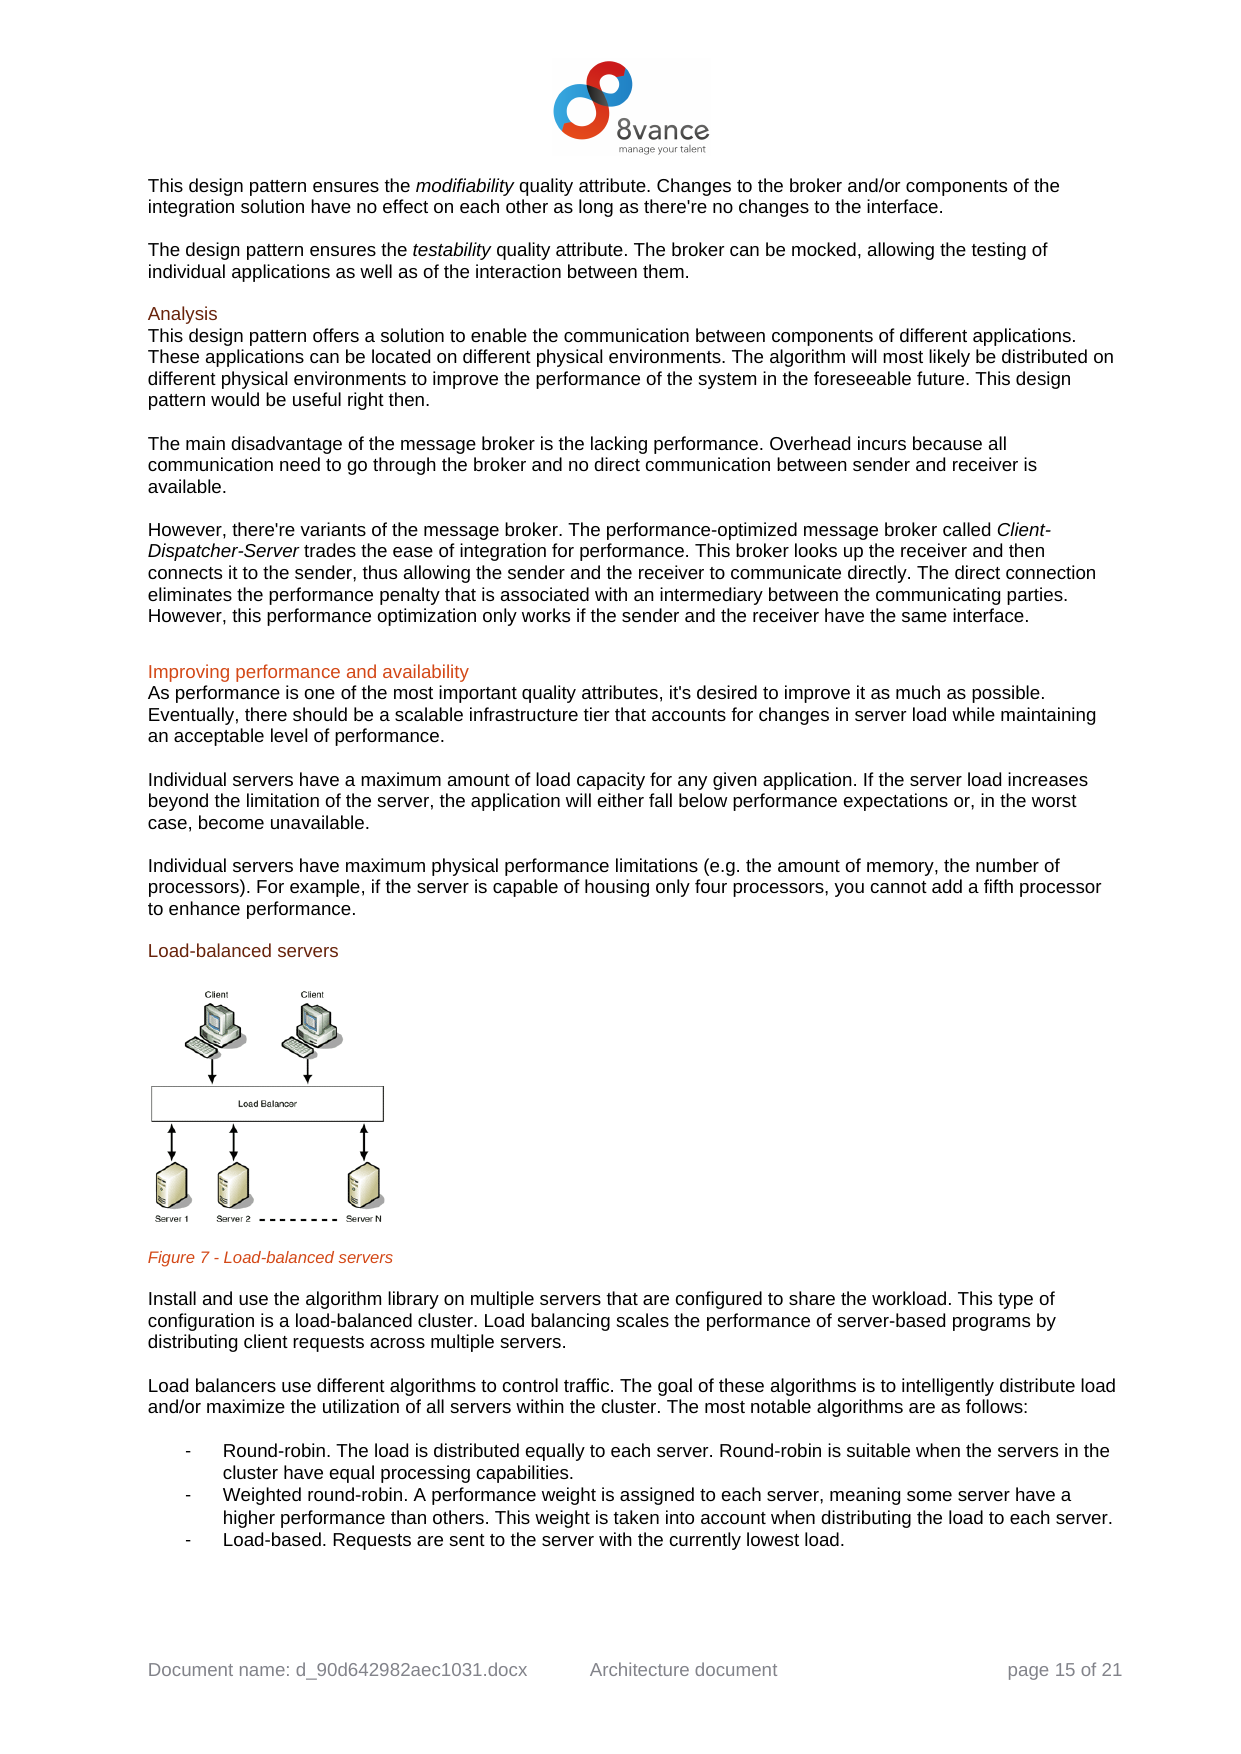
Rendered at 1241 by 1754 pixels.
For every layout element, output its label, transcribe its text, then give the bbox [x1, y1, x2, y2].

text Individual servers have maximum physical performance limitations (e.g. the amount of memory, the number of processors). For example, if the server is capable of housing only four processors, you cannot add a fifth processor to enhance performance. [148, 854, 1117, 919]
text Load balancers use different algorithms to control traffic. The goal of these algorithms is to intelligently distribute load and/or maximize the utilization of all servers within the cluster. The most notable algorithms are as follows: [148, 1374, 1117, 1418]
text The design pattern ensures the testability quality attribute. The broker can be mocked, allowing the testing of individual applications as well as of the interaction between them. [148, 239, 1117, 282]
list Load-based. Requests are sent to the server with the currently lowest load. [185, 1528, 1117, 1551]
text This design pattern ensures the modifiability quality attribute. Changes to the broker and/or components of the integration solution have no effect on each other as long as there're no changes to the interface. [148, 174, 1117, 217]
text The main disadvantage of the message broker is the lacking performance. Overhead incurs because all communication need to go through the broker and no direct communication between sender and receiver is available. [148, 432, 1117, 497]
picture [551, 58, 712, 156]
text However, there're variants of the message broker. The performance-optimized message broker called Client-Dispatcher-Server trades the ease of integration for performance. This broker looks up the receiver and then connects it to the sender, thus allowing the sender and the receiver to communicate directly. The direct connection eliminates the performance penalty that is associated with an intermediary between the communicating parties. However, this performance optimization only works if the sender and the receiver have the same interface. [148, 519, 1117, 626]
text As performance is one of the most important quality attributes, it's desired to improve it as much as possible. Eventually, there should be a scalable infrastructure tier that accounts for changes in server load while maintaining an acceptable level of performance. [148, 682, 1117, 747]
subtitle Analysis [148, 303, 1117, 324]
subtitle Improving performance and availability [148, 661, 1117, 682]
subtitle Load-balanced servers [148, 940, 1117, 962]
text Individual servers have a maximum amount of load capacity for any given application. If the server load increases beyond the limitation of the server, the application will either fall below performance expectations or, in the worst case, become unavailable. [148, 768, 1117, 833]
text Install and use the algorithm library on multiple servers that are configured to share the workload. This type of configuration is a load-balanced cluster. Load balancing scales the performance of server-based programs by distributing client requests across multiple servers. [148, 1288, 1117, 1353]
text This design pattern offers a solution to enable the communication between components of different applications. These applications can be located on different physical environments. The algorithm will most likely be distributed on different physical environments to improve the performance of the system in the foreseeable future. This design pattern would be useful right then. [148, 324, 1117, 411]
picture [147, 983, 394, 1236]
list Weighted round-robin. A performance weight is assigned to each server, meaning some server have a higher performance than others. This weight is taken into account when distributing the load to each server. [185, 1484, 1117, 1528]
list Round-robin. The load is distributed equally to each server. Round-robin is suitable when the servers in the cluster have equal processing capabilities. [185, 1439, 1117, 1484]
